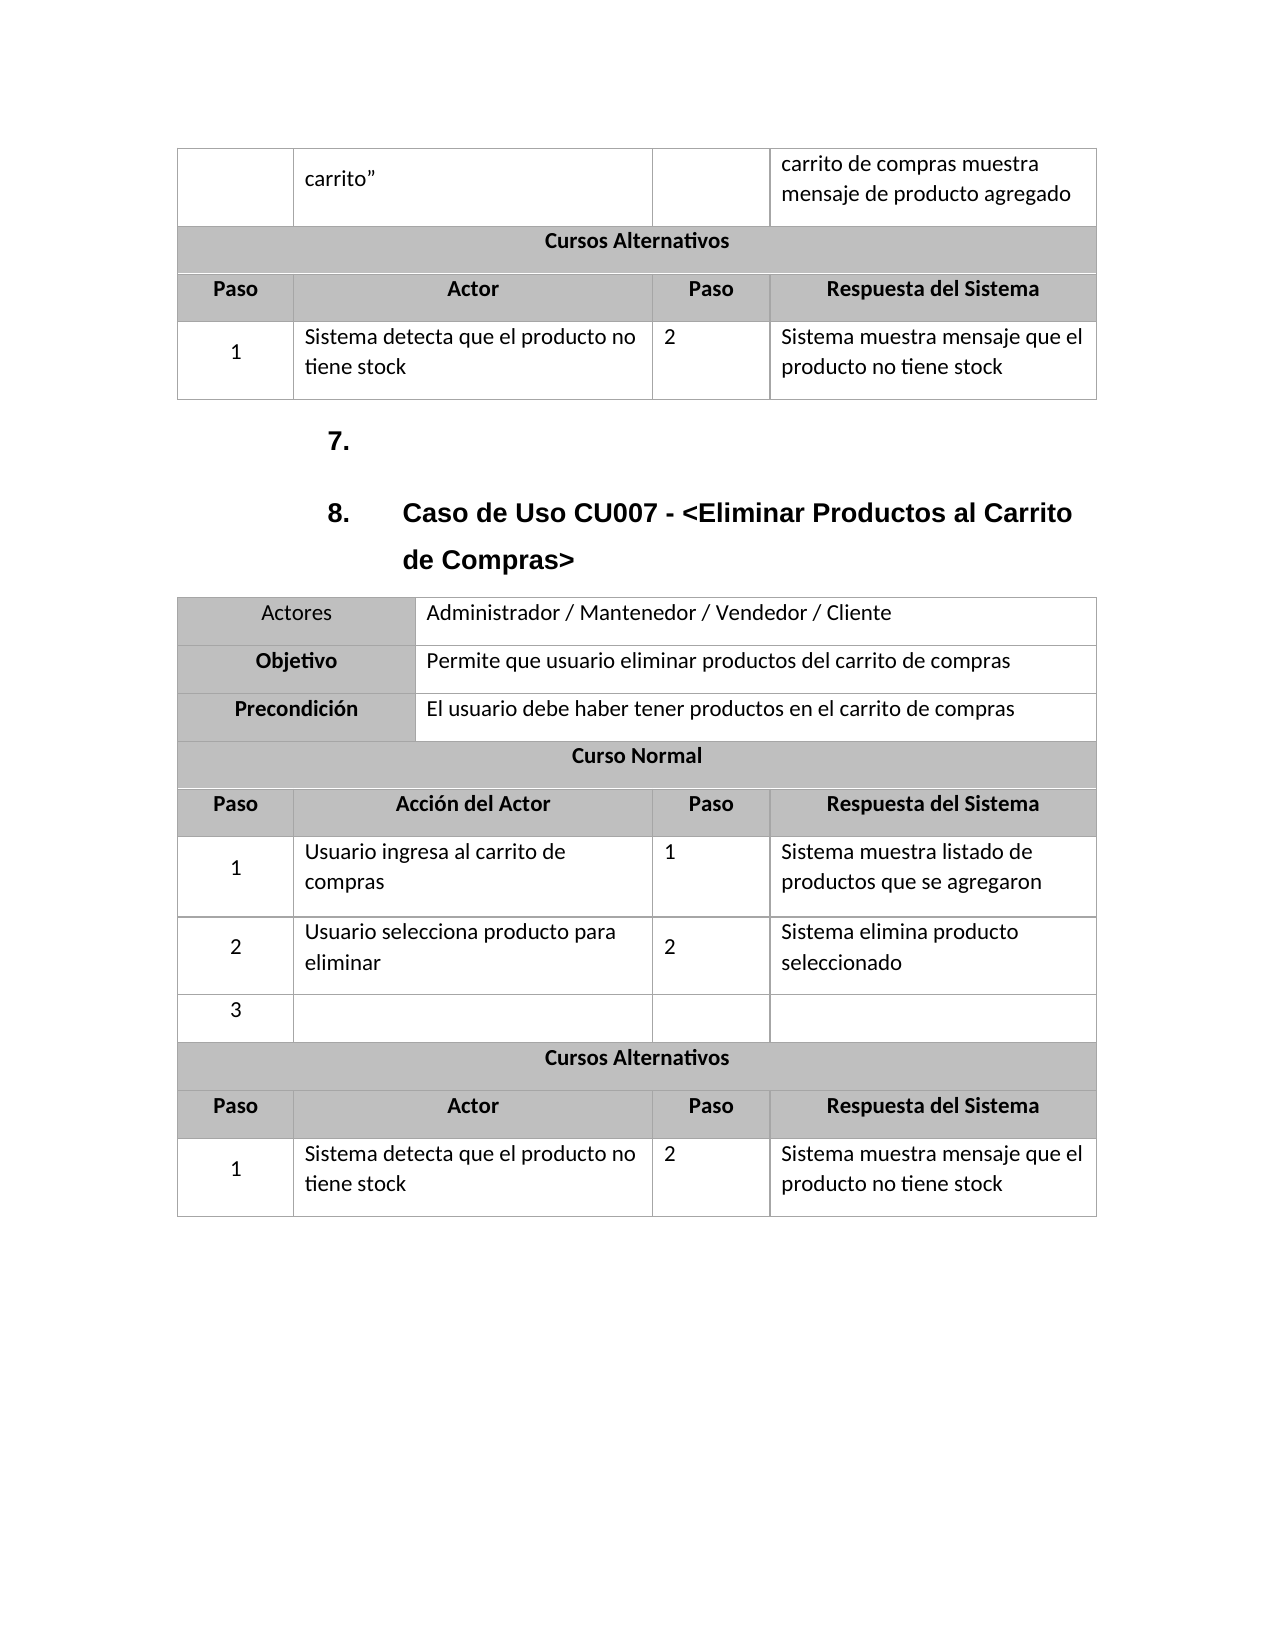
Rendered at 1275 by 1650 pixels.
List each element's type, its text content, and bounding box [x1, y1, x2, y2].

subtitle Caso de Uso CU007 - <Eliminar Productos al Carrito de Compras> [327, 497, 1098, 575]
